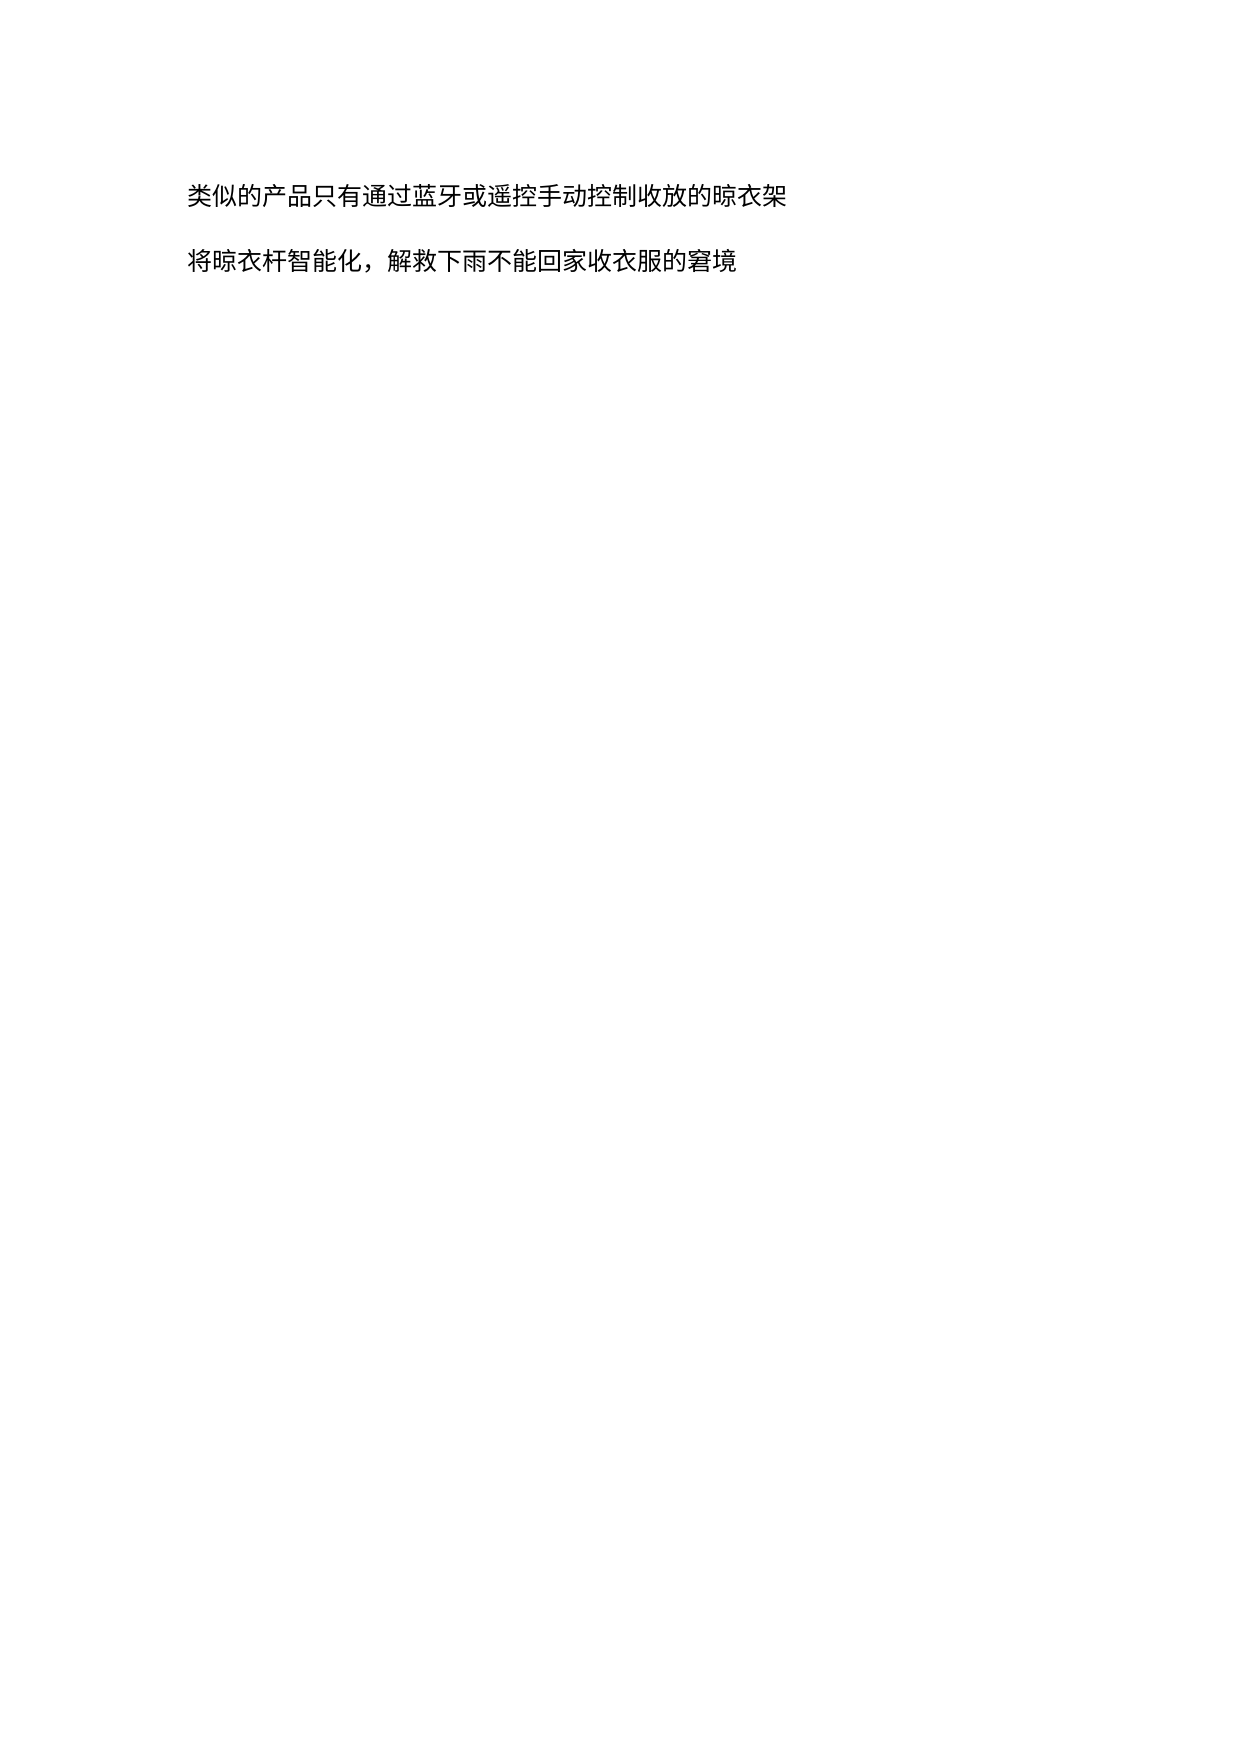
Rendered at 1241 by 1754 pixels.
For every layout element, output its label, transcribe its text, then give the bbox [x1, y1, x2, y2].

text 类似的产品只有通过蓝牙或遥控手动控制收放的晾衣架 [187, 162, 1053, 227]
text 将晾衣杆智能化，解救下雨不能回家收衣服的窘境 [187, 227, 1053, 292]
